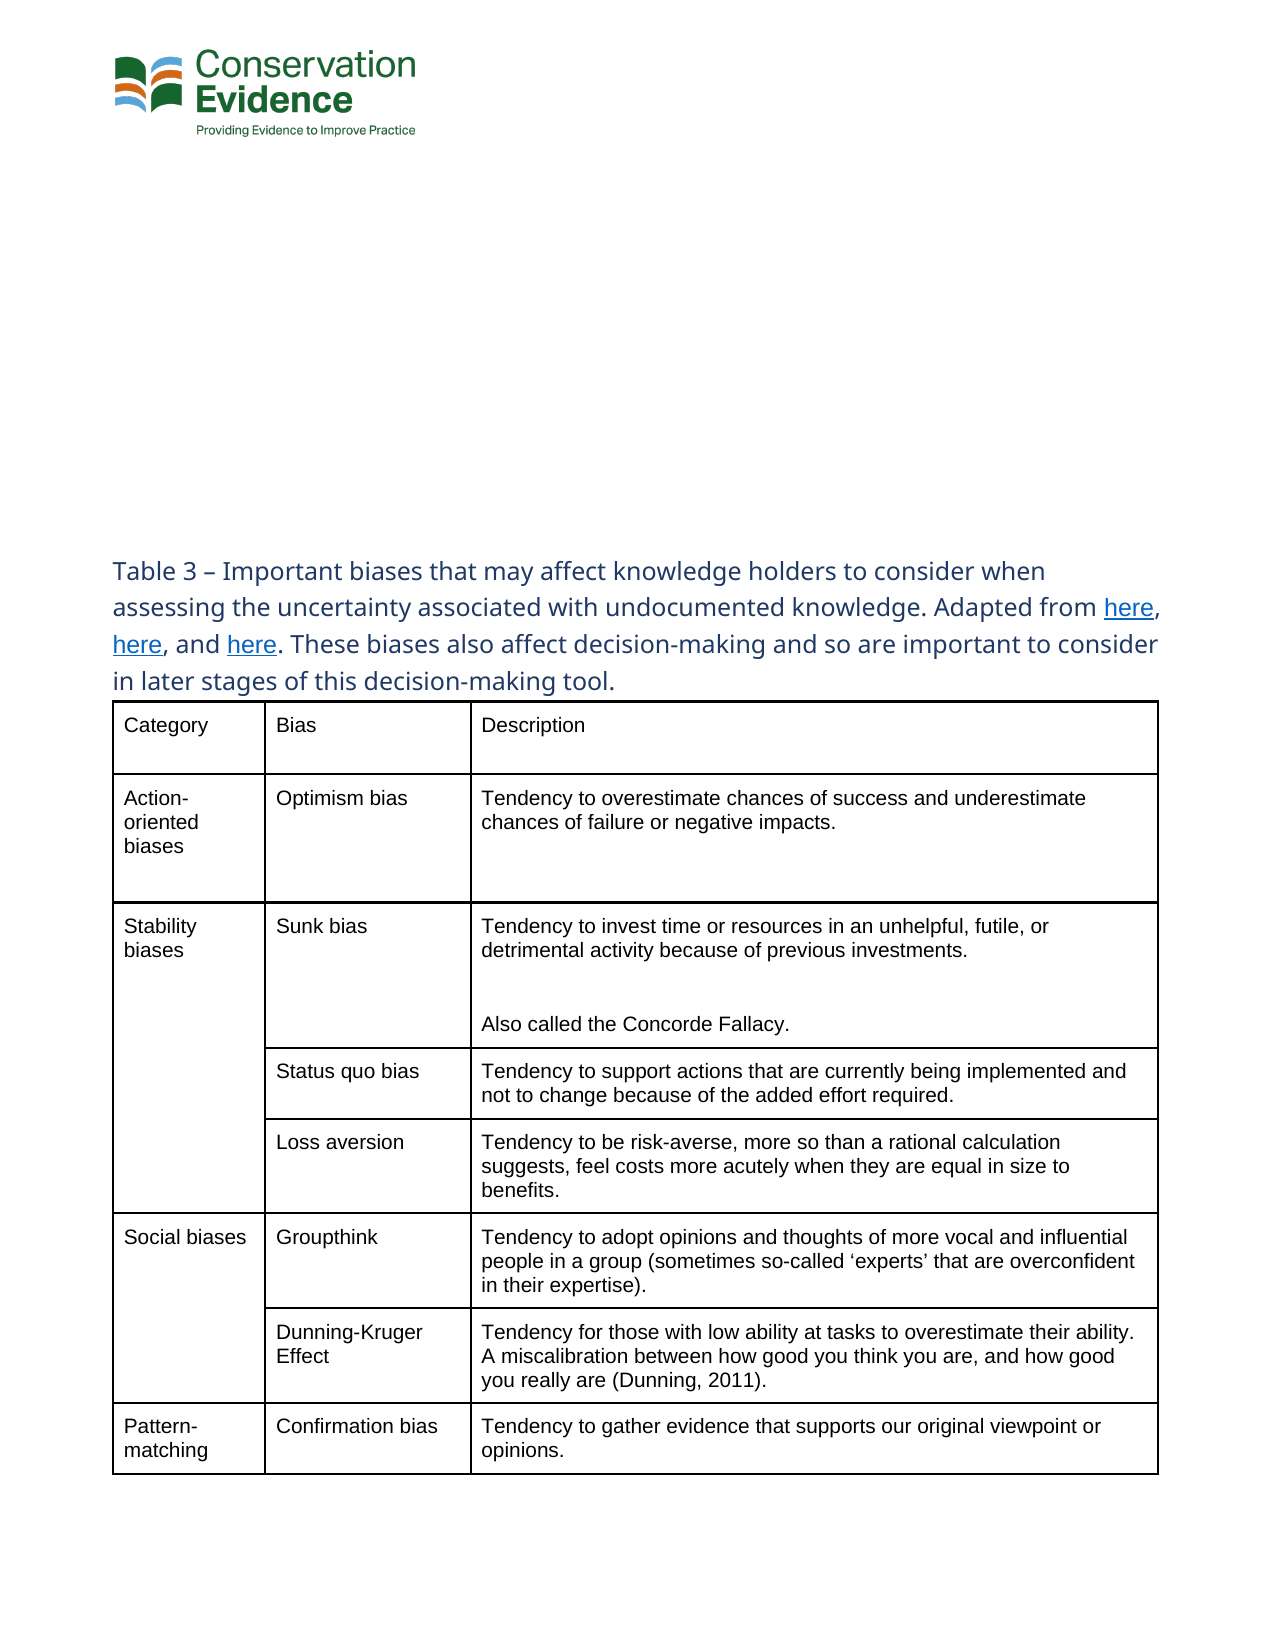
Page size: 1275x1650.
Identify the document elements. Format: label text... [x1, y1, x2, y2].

table_cell Dunning-Kruger Effect [266, 1309, 470, 1402]
table_cell Tendency to gather evidence that supports our original viewpoint or opinions. [472, 1404, 1157, 1473]
table_header Category [114, 703, 264, 773]
table_cell Tendency to adopt opinions and thoughts of more vocal and influential people in a group (sometimes so-called ‘experts’ that are overconfident in their expertise). [472, 1214, 1157, 1307]
picture [112, 46, 418, 140]
table_header Bias [266, 703, 470, 773]
table_cell Status quo bias [266, 1049, 470, 1117]
table_cell Tendency to invest time or resources in an unhelpful, futile, or detrimental activity because of previous investments. Also called the Concorde Fallacy. [472, 904, 1157, 1047]
table_cell Optimism bias [266, 775, 470, 901]
table_cell Groupthink [266, 1214, 470, 1307]
table_cell Loss aversion [266, 1120, 470, 1212]
table_cell Tendency for those with low ability at tasks to overestimate their ability. A miscalibration between how good you think you are, and how good you really are (Dunning, 2011). [472, 1309, 1157, 1402]
table_cell Sunk bias [266, 904, 470, 1047]
table_cell Social biases [114, 1214, 264, 1402]
table_cell Confirmation bias [266, 1404, 470, 1473]
subtitle Table 3 – Important biases that may affect knowledge holders to consider when assessing the uncertainty associated with undocumented knowledge. Adapted from here, here, and here. These biases also affect decision-making and so are important to consider in later stages of this decision-making tool. [112, 553, 1163, 698]
table_cell Action-oriented biases [114, 775, 264, 901]
table_cell Tendency to overestimate chances of success and underestimate chances of failure or negative impacts. [472, 775, 1157, 901]
table_cell Tendency to be risk-averse, more so than a rational calculation suggests, feel costs more acutely when they are equal in size to benefits. [472, 1120, 1157, 1212]
table_cell Pattern- matching biases [114, 1404, 264, 1473]
table_header Description [472, 703, 1157, 773]
table_cell Tendency to support actions that are currently being implemented and not to change because of the added effort required. [472, 1049, 1157, 1117]
table_cell Stability biases [114, 904, 264, 1212]
